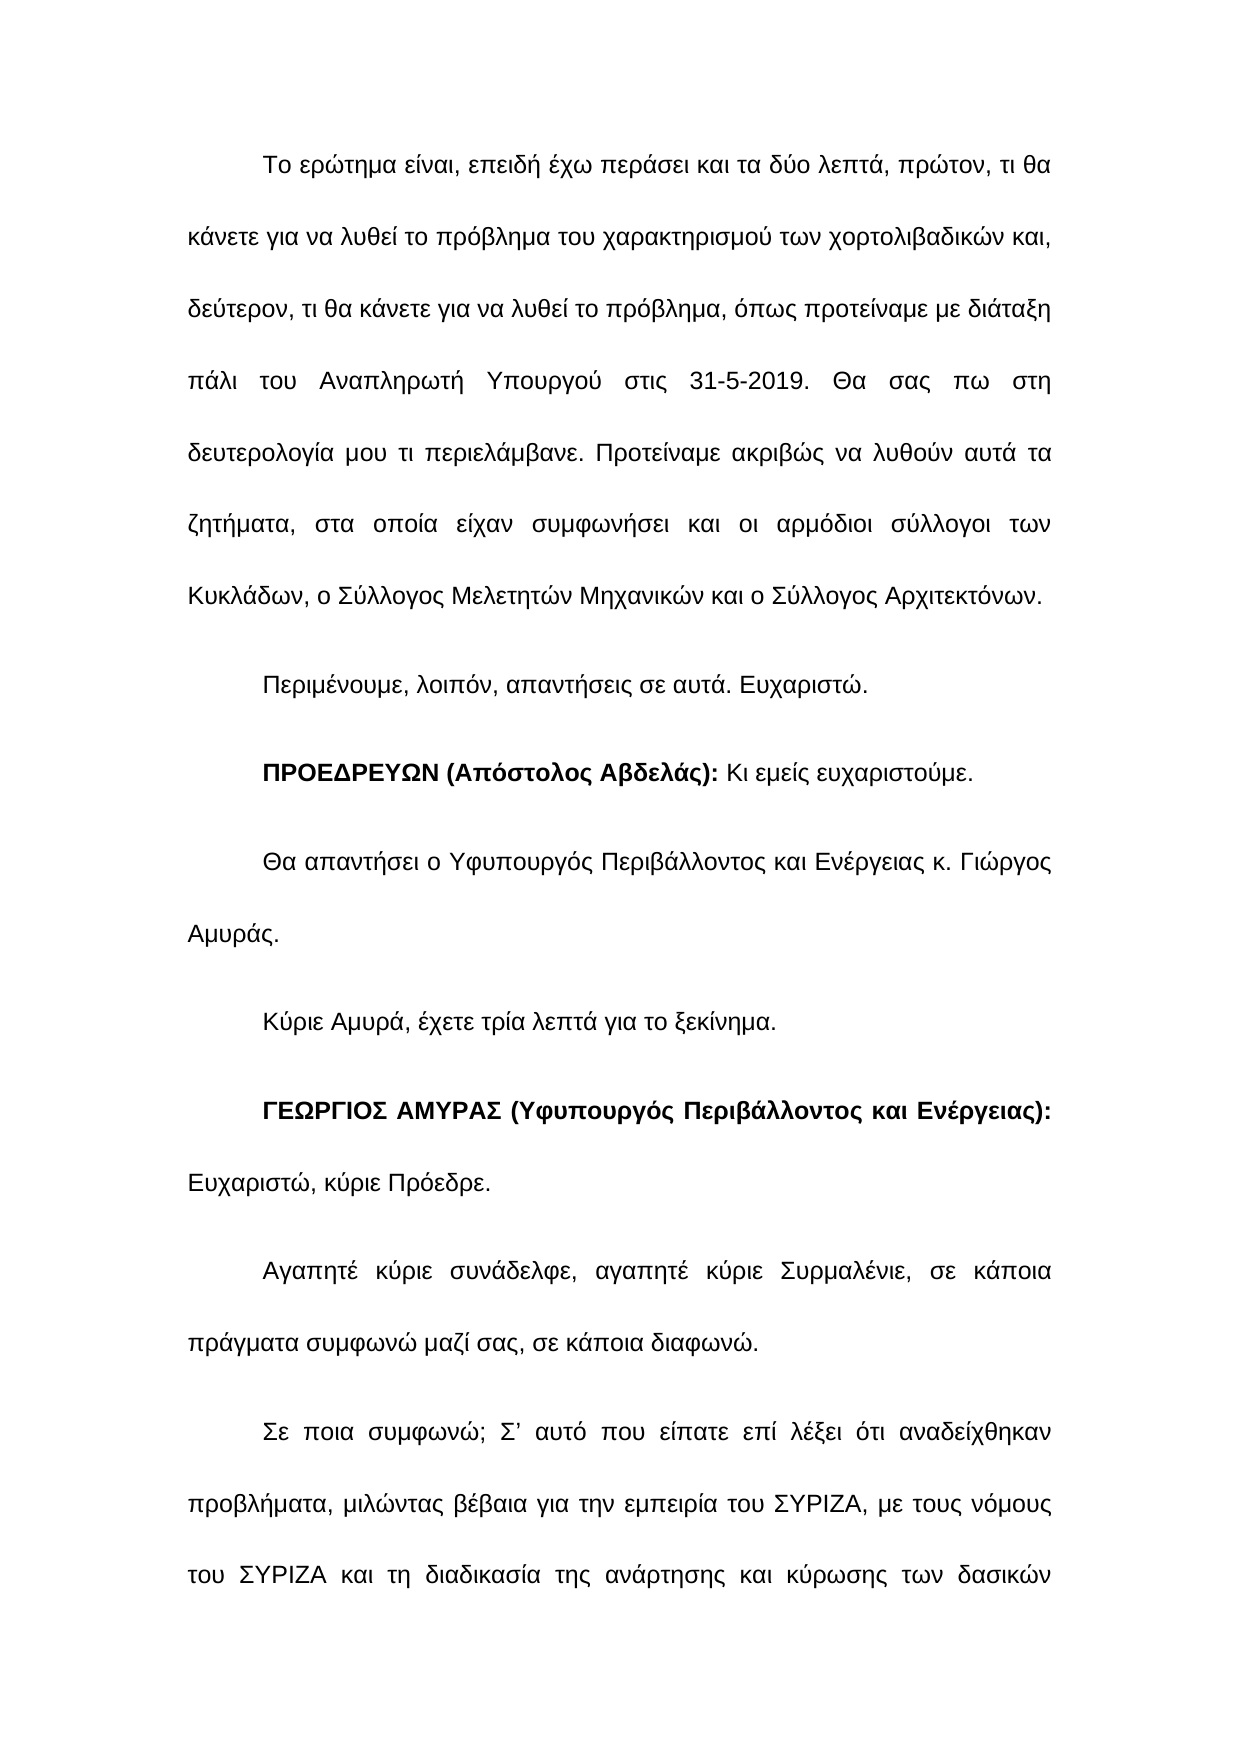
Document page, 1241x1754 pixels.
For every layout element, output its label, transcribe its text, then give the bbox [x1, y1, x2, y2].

text Το ερώτημα είναι, επειδή έχω περάσει και τα δύο λεπτά, πρώτον, τι θα κάνετε για να λυθεί το πρόβλημα του χαρακτηρισμού των χορτολιβαδικών και, δεύτερον, τι θα κάνετε για να λυθεί το πρόβλημα, όπως προτείναμε με διάταξη πάλι του Αναπληρωτή Υπουργού στις 31-5-2019. Θα σας πω στη δευτερολογία μου τι περιελάμβανε. Προτείναμε ακριβώς να λυθούν αυτά τα ζητήματα, στα οποία είχαν συμφωνήσει και οι αρμόδιοι σύλλογοι των Κυκλάδων, ο Σύλλογος Μελετητών Μηχανικών και ο Σύλλογος Αρχιτεκτόνων. [187, 150, 1053, 610]
text ΓΕΩΡΓΙΟΣ ΑΜΥΡΑΣ (Υφυπουργός Περιβάλλοντος και Ενέργειας): Ευχαριστώ, κύριε Πρόεδρε. [187, 1096, 1053, 1196]
text Αγαπητέ κύριε συνάδελφε, αγαπητέ κύριε Συρμαλένιε, σε κάποια πράγματα συμφωνώ μαζί σας, σε κάποια διαφωνώ. [187, 1256, 1053, 1357]
text Θα απαντήσει ο Υφυπουργός Περιβάλλοντος και Ενέργειας κ. Γιώργος Αμυράς. [187, 847, 1053, 947]
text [187, 1417, 1053, 1589]
text ΠΡΟΕΔΡΕΥΩΝ (Απόστολος Αβδελάς): Κι εμείς ευχαριστούμε. [187, 758, 1053, 787]
text Κύριε Αμυρά, έχετε τρία λεπτά για το ξεκίνημα. [187, 1007, 1053, 1036]
text Περιμένουμε, λοιπόν, απαντήσεις σε αυτά. Ευχαριστώ. [187, 670, 1053, 698]
